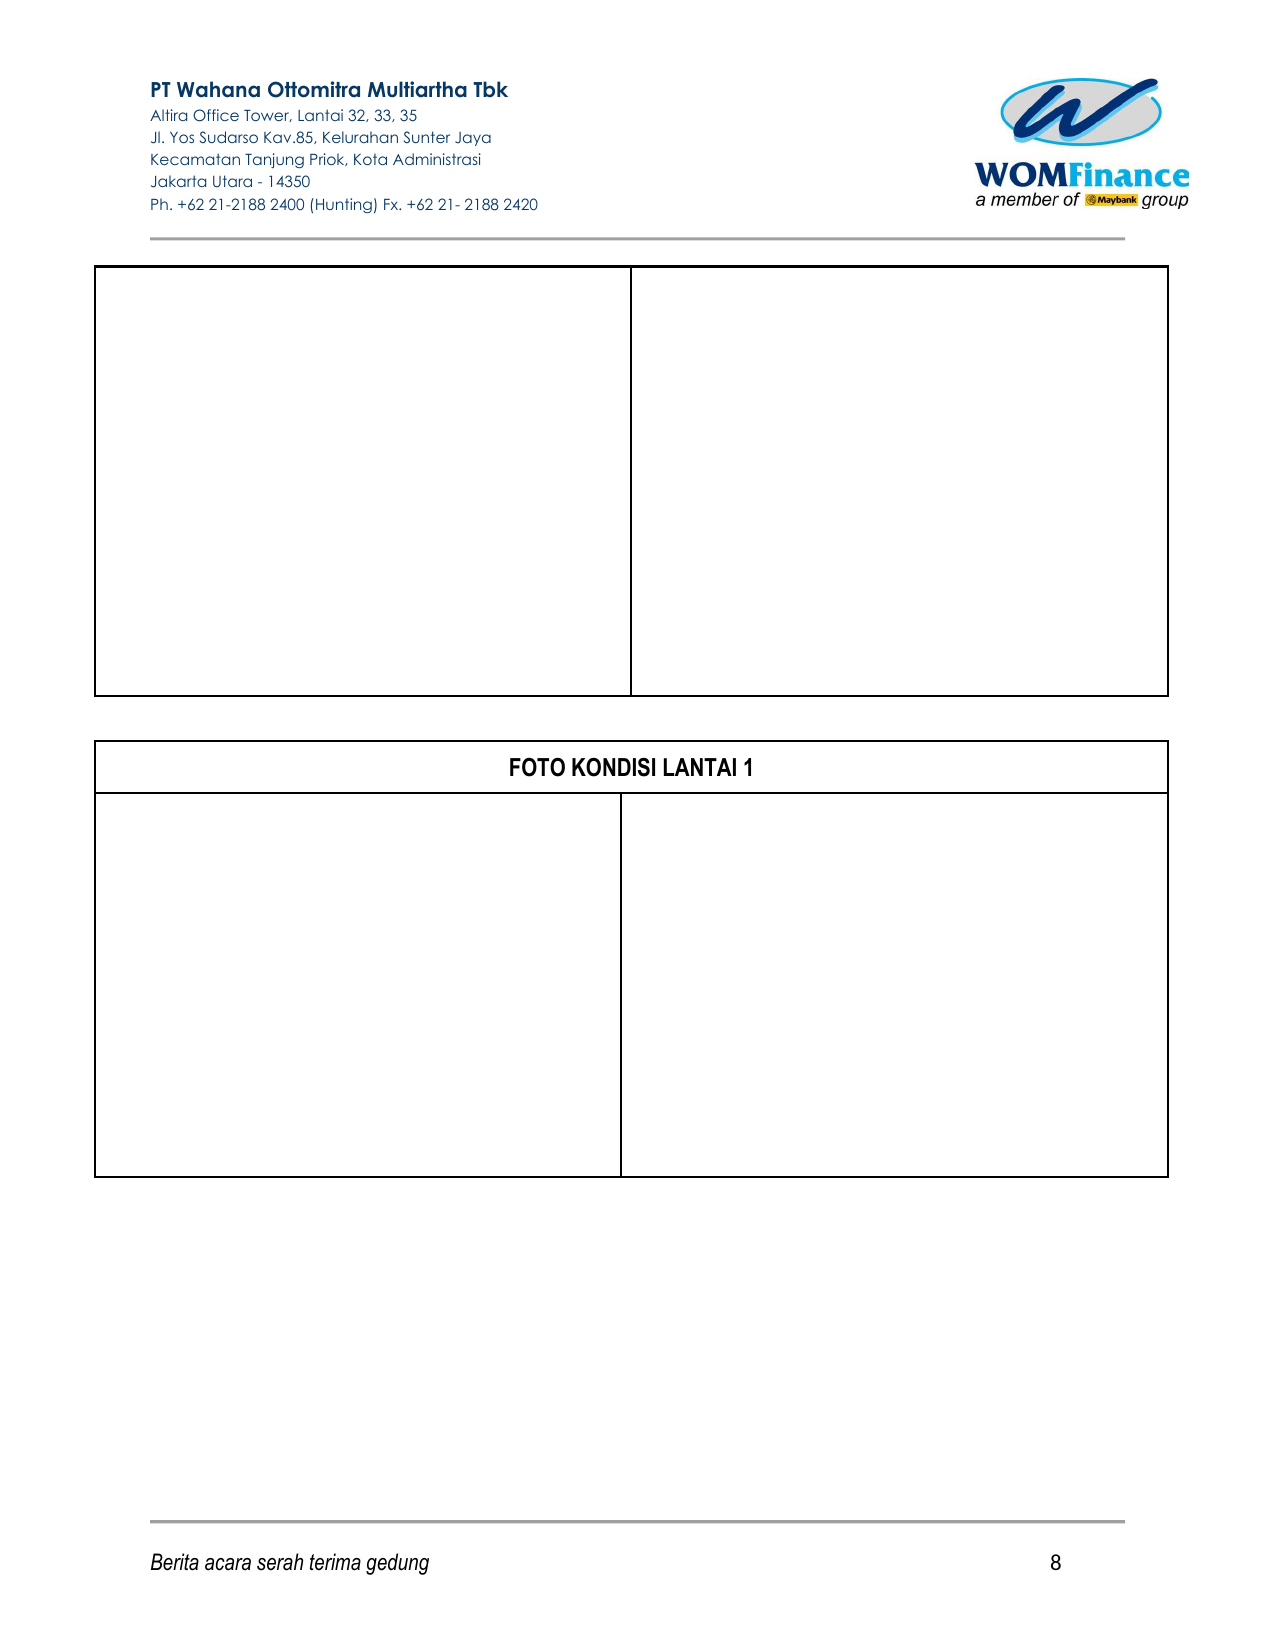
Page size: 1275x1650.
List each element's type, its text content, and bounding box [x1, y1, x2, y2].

table_header FOTO KONDISI LANTAI 1 [96, 742, 1167, 792]
picture [974, 78, 1189, 209]
table_cell [96, 268, 630, 695]
table_cell [96, 794, 620, 1176]
picture [1179, 178, 1189, 183]
table_cell [632, 268, 1167, 695]
table_cell [622, 794, 1167, 1176]
